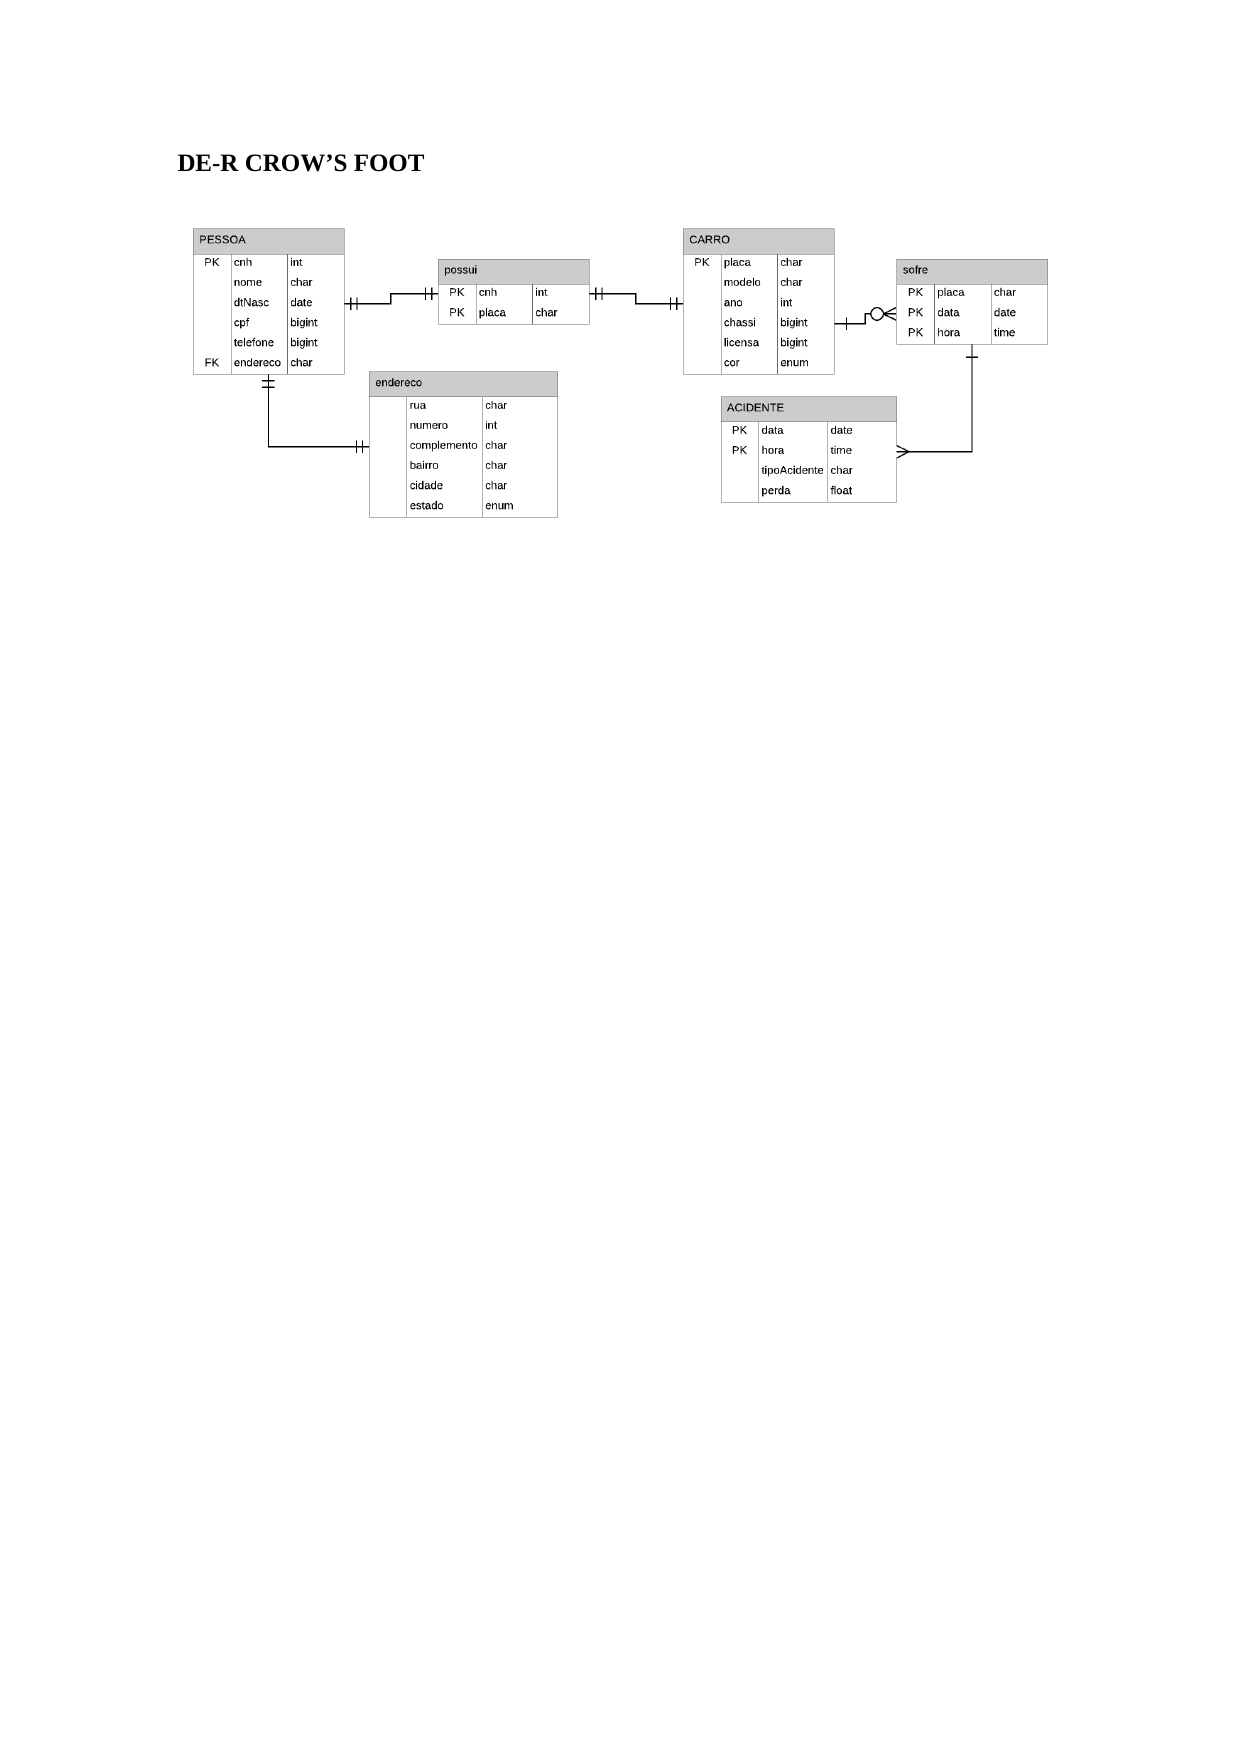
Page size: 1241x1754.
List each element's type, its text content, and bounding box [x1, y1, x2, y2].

picture [177, 207, 1064, 531]
text DE-R CROW’S FOOT [177, 148, 1063, 176]
